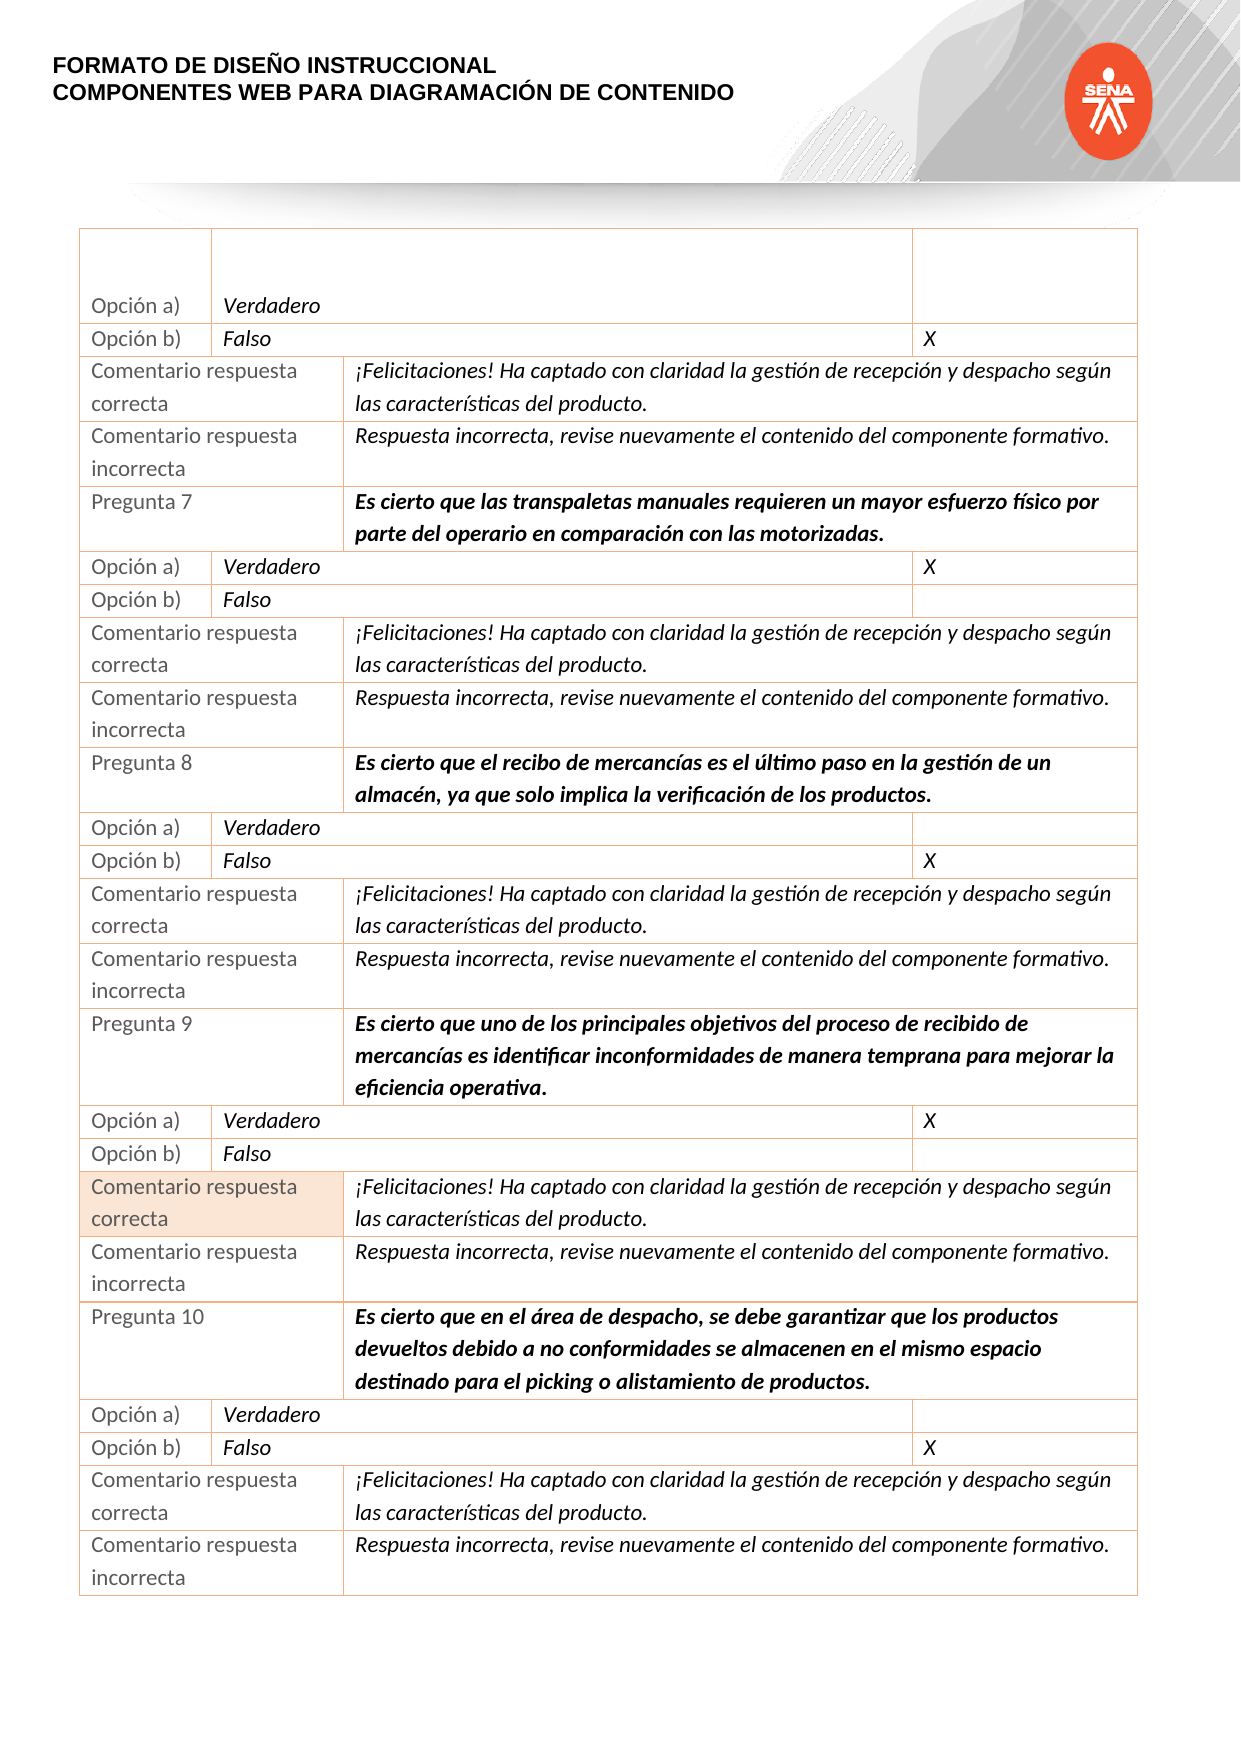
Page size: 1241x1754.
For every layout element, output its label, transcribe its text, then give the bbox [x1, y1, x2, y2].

table_cell Es cierto que las transpaletas manuales requieren un mayor esfuerzo físico por parte del operario en comparación con las motorizadas. [344, 487, 1137, 551]
table_cell ¡Felicitaciones! Ha captado con claridad la gestión de recepción y despacho según las características del producto. [344, 1172, 1137, 1236]
table_cell Opción b) [80, 846, 211, 878]
table_cell Respuesta incorrecta, revise nuevamente el contenido del componente formativo. [344, 1237, 1137, 1301]
table_cell X [913, 1433, 1137, 1464]
table_cell X [913, 552, 1137, 584]
table_cell Verdadero [212, 813, 912, 845]
table_cell Falso [212, 585, 912, 617]
table_cell [913, 585, 1137, 617]
table_cell Falso [212, 846, 912, 878]
table_cell Comentario respuesta correcta [80, 1172, 343, 1236]
table_cell Comentario respuesta correcta [80, 1466, 343, 1529]
table_cell Respuesta incorrecta, revise nuevamente el contenido del componente formativo. [344, 1531, 1137, 1595]
table_cell Comentario respuesta correcta [80, 357, 343, 421]
table_cell Verdadero [212, 1400, 912, 1432]
table_cell Es cierto que el recibo de mercancías es el último paso en la gestión de un almacén, ya que solo implica la verificación de los productos. [344, 748, 1137, 812]
table_cell X [913, 846, 1137, 878]
table_cell Opción a) [80, 1106, 211, 1138]
table_cell Pregunta 8 [80, 748, 343, 812]
table_cell Comentario respuesta incorrecta [80, 1237, 343, 1301]
table_cell ¡Felicitaciones! Ha captado con claridad la gestión de recepción y despacho según las características del producto. [344, 357, 1137, 421]
table_cell Respuesta incorrecta, revise nuevamente el contenido del componente formativo. [344, 683, 1137, 747]
table_cell [913, 1139, 1137, 1171]
table_cell Pregunta 7 [80, 487, 343, 551]
table_cell Opción b) [80, 585, 211, 617]
table_cell Opción b) [80, 1433, 211, 1464]
table_cell Verdadero [212, 552, 912, 584]
table_cell Es cierto que en el área de despacho, se debe garantizar que los productos devueltos debido a no conformidades se almacenen en el mismo espacio destinado para el picking o alistamiento de productos. [344, 1303, 1137, 1399]
table_cell Verdadero [212, 1106, 912, 1138]
table_cell Falso [212, 1139, 912, 1171]
table_cell [913, 813, 1137, 845]
table_cell Pregunta 10 [80, 1303, 343, 1399]
table_cell Respuesta incorrecta, revise nuevamente el contenido del componente formativo. [344, 422, 1137, 486]
table_cell Opción a) [80, 813, 211, 845]
table_cell X [913, 1106, 1137, 1138]
table_cell [913, 1400, 1137, 1432]
table_cell ¡Felicitaciones! Ha captado con claridad la gestión de recepción y despacho según las características del producto. [344, 879, 1137, 943]
table_cell Falso [212, 1433, 912, 1464]
table_cell Es cierto que uno de los principales objetivos del proceso de recibido de mercancías es identificar inconformidades de manera temprana para mejorar la eficiencia operativa. [344, 1009, 1137, 1105]
table_cell Comentario respuesta incorrecta [80, 422, 343, 486]
table_cell Respuesta incorrecta, revise nuevamente el contenido del componente formativo. [344, 944, 1137, 1008]
table_cell X [913, 324, 1137, 356]
table_cell ¡Felicitaciones! Ha captado con claridad la gestión de recepción y despacho según las características del producto. [344, 1466, 1137, 1529]
table_cell Comentario respuesta incorrecta [80, 1531, 343, 1595]
table_cell Pregunta 9 [80, 1009, 343, 1105]
table_cell Comentario respuesta correcta [80, 618, 343, 682]
table_cell Falso [212, 324, 912, 356]
table_cell Comentario respuesta incorrecta [80, 944, 343, 1008]
table_cell Opción a) [80, 552, 211, 584]
table_cell Comentario respuesta incorrecta [80, 683, 343, 747]
table_cell [913, 229, 1137, 323]
picture [0, 0, 1241, 229]
table_cell Verdadero [212, 229, 912, 323]
table_cell Opción b) [80, 324, 211, 356]
table_cell Opción a) [80, 1400, 211, 1432]
table_cell Opción a) [80, 229, 211, 323]
table_cell Comentario respuesta correcta [80, 879, 343, 943]
table_cell ¡Felicitaciones! Ha captado con claridad la gestión de recepción y despacho según las características del producto. [344, 618, 1137, 682]
table_cell Opción b) [80, 1139, 211, 1171]
